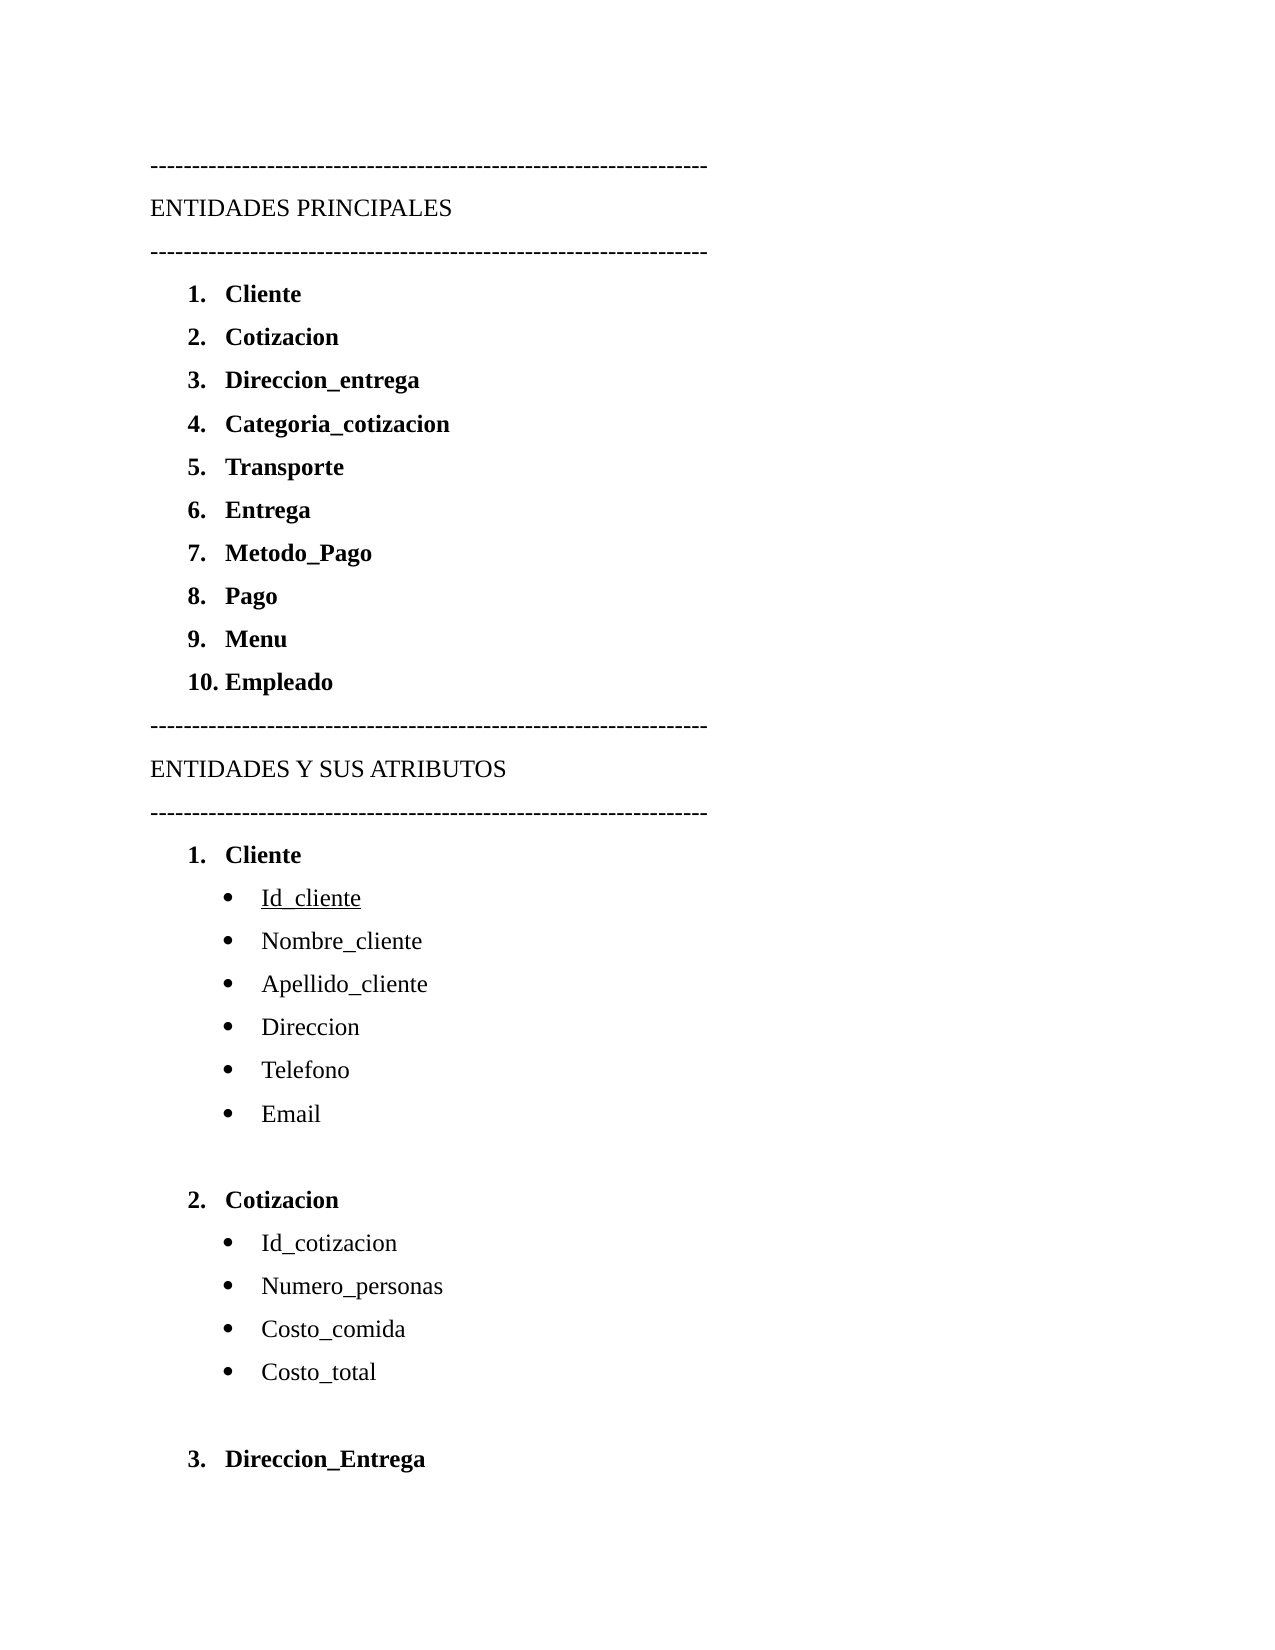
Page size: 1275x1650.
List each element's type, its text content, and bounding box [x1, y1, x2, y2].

list Categoria_cotizacion [187, 409, 1125, 437]
list Direccion [224, 1012, 1125, 1041]
list Costo_total [224, 1357, 1125, 1386]
list Direccion_Entrega [187, 1444, 1125, 1472]
list Nombre_cliente [224, 926, 1125, 955]
list Pago [187, 581, 1125, 610]
list Apellido_cliente [224, 969, 1125, 998]
list Entrega [187, 495, 1125, 524]
list Transporte [187, 452, 1125, 481]
list Email [224, 1099, 1125, 1127]
list Costo_comida [224, 1314, 1125, 1343]
list Menu [187, 624, 1125, 653]
text ENTIDADES PRINCIPALES [150, 193, 1125, 222]
list Cotizacion [187, 1185, 1125, 1214]
list Telefono [224, 1056, 1125, 1084]
list Id_cotizacion [224, 1228, 1125, 1257]
text ------------------------------------------------------------------- [150, 236, 1125, 265]
text ENTIDADES Y SUS ATRIBUTOS [150, 754, 1125, 782]
list Direccion_entrega [187, 366, 1125, 394]
text ------------------------------------------------------------------- [150, 150, 1125, 179]
list Numero_personas [224, 1271, 1125, 1300]
list Cotizacion [187, 322, 1125, 351]
list Id_cliente [224, 883, 1125, 912]
text ------------------------------------------------------------------- [150, 711, 1125, 739]
list Cliente [187, 279, 1125, 308]
text ------------------------------------------------------------------- [150, 797, 1125, 826]
list Cliente [187, 840, 1125, 869]
list Empleado [187, 667, 1125, 696]
list Metodo_Pago [187, 538, 1125, 567]
